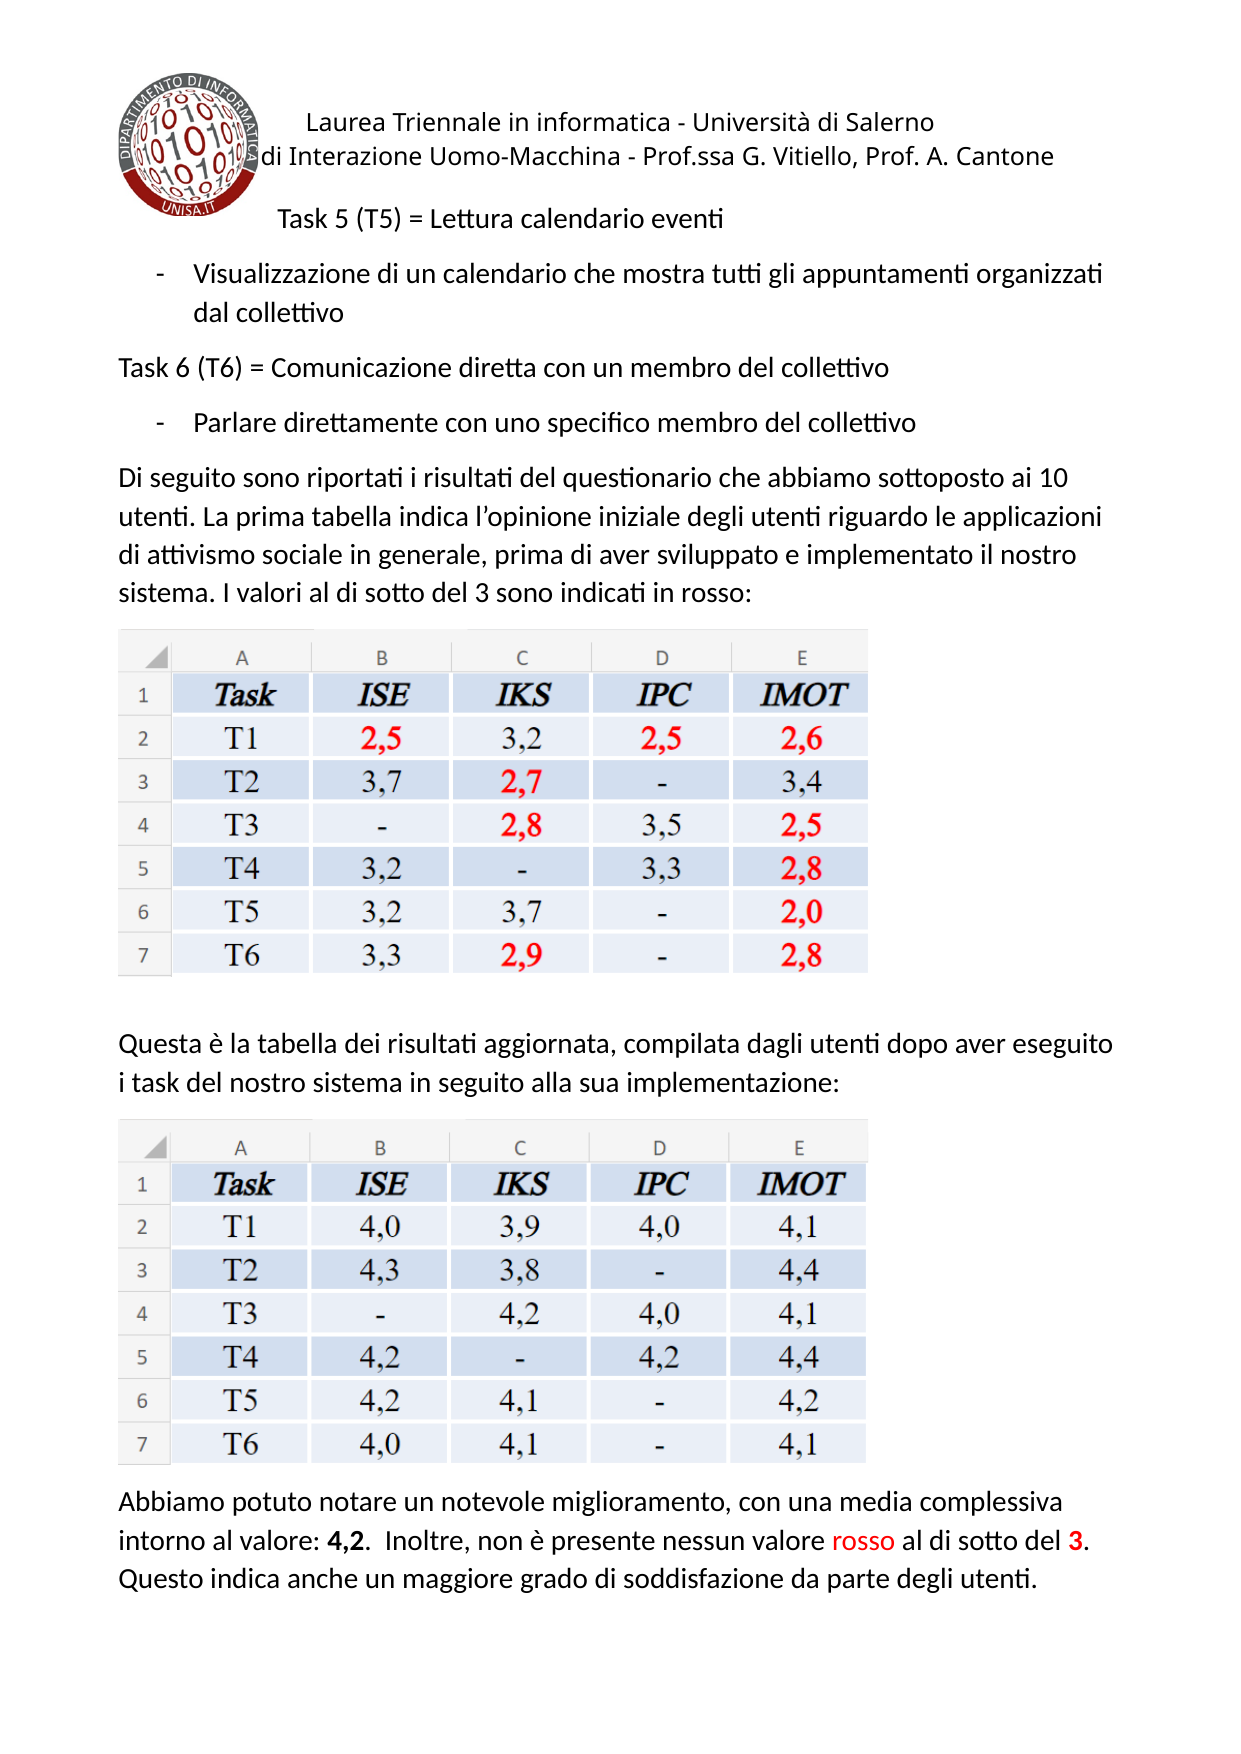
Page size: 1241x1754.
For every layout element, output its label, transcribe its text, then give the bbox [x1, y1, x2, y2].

list Parlare direttamente con uno specifico membro del collettivo [156, 404, 1122, 440]
list Visualizzazione di un calendario che mostra tutti gli appuntamenti organizzati dal collettivo [156, 256, 1122, 329]
picture [118, 629, 869, 977]
text Di seguito sono riportati i risultati del questionario che abbiamo sottoposto ai 10 utenti. La prima tabella indica l’opinione iniziale degli utenti riguardo le applicazioni di attivismo sociale in generale, prima di aver sviluppato e implementato il nostro sistema. I valori al di sotto del 3 sono indicati in rosso: [118, 459, 1122, 610]
text Task 6 (T6) = Comunicazione diretta con un membro del collettivo [118, 349, 1122, 385]
text Questa è la tabella dei risultati aggiornata, compilata dagli utenti dopo aver eseguito i task del nostro sistema in seguito alla sua implementazione: [118, 1026, 1122, 1100]
picture [118, 1119, 869, 1465]
picture [117, 73, 258, 215]
text Task 5 (T5) = Lettura calendario eventi [118, 200, 1122, 236]
text Abbiamo potuto notare un notevole miglioramento, con una media complessiva intorno al valore: 4,2. Inoltre, non è presente nessun valore rosso al di sotto del 3. Questo indica anche un maggiore grado di soddisfazione da parte degli utenti. [118, 1483, 1122, 1596]
